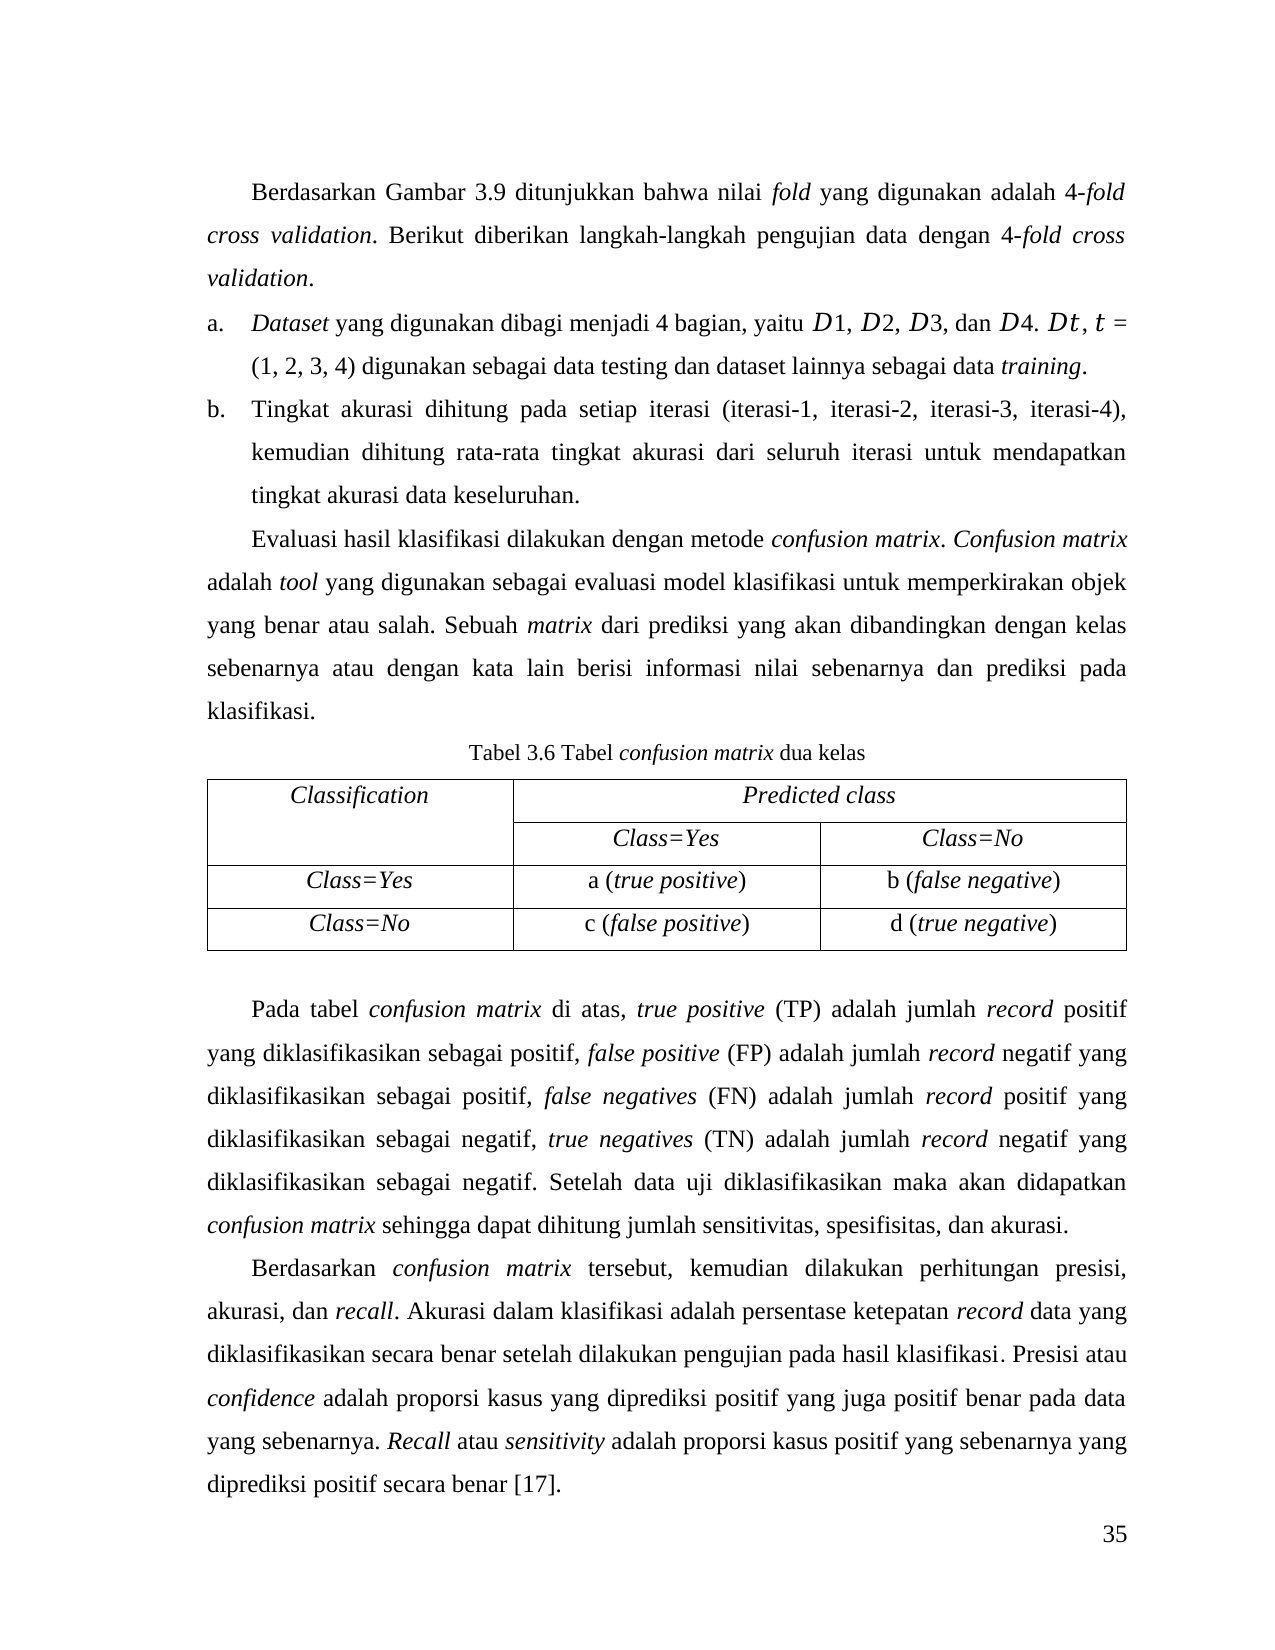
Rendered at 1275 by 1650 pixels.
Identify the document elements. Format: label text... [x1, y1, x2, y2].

table_header Predicted class [514, 780, 1126, 822]
text Pada tabel confusion matrix di atas, true positive (TP) adalah jumlah record positif yang diklasifikasikan sebagai positif, false positive (FP) adalah jumlah record negatif yang diklasifikasikan sebagai positif, false negatives (FN) adalah jumlah record positif yang diklasifikasikan sebagai negatif, true negatives (TN) adalah jumlah record negatif yang diklasifikasikan sebagai negatif. Setelah data uji diklasifikasikan maka akan didapatkan confusion matrix sehingga dapat dihitung jumlah sensitivitas, spesifisitas, dan akurasi. [207, 994, 1127, 1239]
list Tingkat akurasi dihitung pada setiap iterasi (iterasi-1, iterasi-2, iterasi-3, iterasi-4), kemudian dihitung rata-rata tingkat akurasi dari seluruh iterasi untuk mendapatkan tingkat akurasi data keseluruhan. [207, 394, 1127, 509]
table_cell b (false negative) [821, 866, 1126, 907]
table_cell Class=Yes [514, 823, 820, 864]
list Dataset yang digunakan dibagi menjadi 4 bagian, yaitu 𝐷1, 𝐷2, 𝐷3, dan 𝐷4. 𝐷𝑡, 𝑡 = (1, 2, 3, 4) digunakan sebagai data testing dan dataset lainnya sebagai data training. [207, 307, 1127, 380]
text Tabel 3.6 Tabel confusion matrix dua kelas [207, 739, 1127, 766]
table_header Classification [208, 780, 513, 864]
text Berdasarkan Gambar 3.9 ditunjukkan bahwa nilai fold yang digunakan adalah 4-fold cross validation. Berikut diberikan langkah-langkah pengujian data dengan 4-fold cross validation. [207, 177, 1127, 292]
text Evaluasi hasil klasifikasi dilakukan dengan metode confusion matrix. Confusion matrix adalah tool yang digunakan sebagai evaluasi model klasifikasi untuk memperkirakan objek yang benar atau salah. Sebuah matrix dari prediksi yang akan dibandingkan dengan kelas sebenarnya atau dengan kata lain berisi informasi nilai sebenarnya dan prediksi pada klasifikasi. [207, 524, 1127, 725]
table_cell Class=No [208, 909, 513, 950]
table_cell Class=No [821, 823, 1126, 864]
table_cell d (true negative) [821, 909, 1126, 950]
table_cell a (true positive) [514, 866, 820, 907]
text Berdasarkan confusion matrix tersebut, kemudian dilakukan perhitungan presisi, akurasi, dan recall. Akurasi dalam klasifikasi adalah persentase ketepatan record data yang diklasifikasikan secara benar setelah dilakukan pengujian pada hasil klasifikasi. Presisi atau confidence adalah proporsi kasus yang diprediksi positif yang juga positif benar pada data yang sebenarnya. Recall atau sensitivity adalah proporsi kasus positif yang sebenarnya yang diprediksi positif secara benar [17]. [207, 1253, 1127, 1498]
table_cell c (false positive) [514, 909, 820, 950]
table_cell Class=Yes [208, 866, 513, 907]
